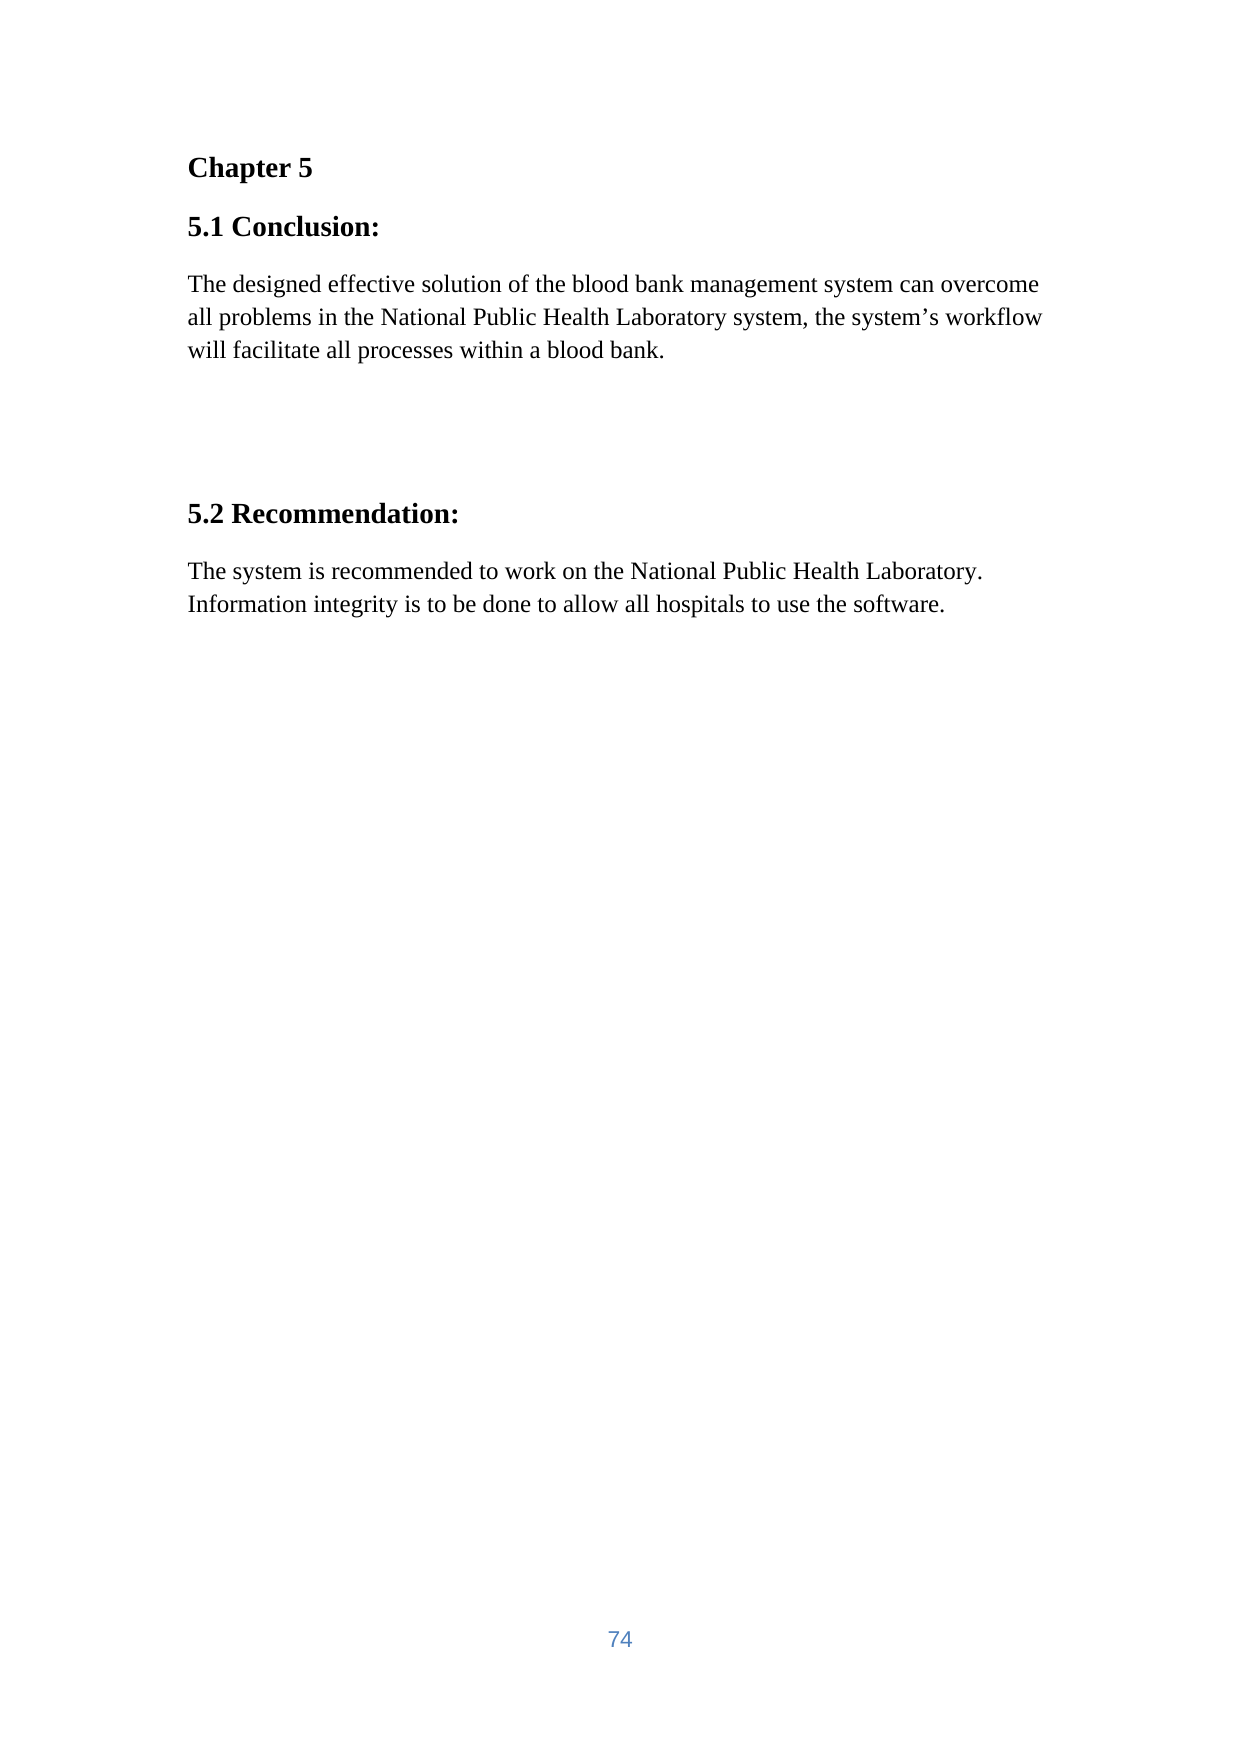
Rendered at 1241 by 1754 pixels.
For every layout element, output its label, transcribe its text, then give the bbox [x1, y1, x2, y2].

text The designed effective solution of the blood bank management system can overcome all problems in the National Public Health Laboratory system, the system’s workflow will facilitate all processes within a blood bank. [187, 269, 1053, 363]
text Chapter 5 [187, 150, 1053, 183]
text 5.2 Recommendation: [187, 496, 1053, 530]
text The system is recommended to work on the National Public Health Laboratory. Information integrity is to be done to allow all hospitals to use the software. [187, 556, 1053, 617]
text 5.1 Conclusion: [187, 209, 1053, 243]
